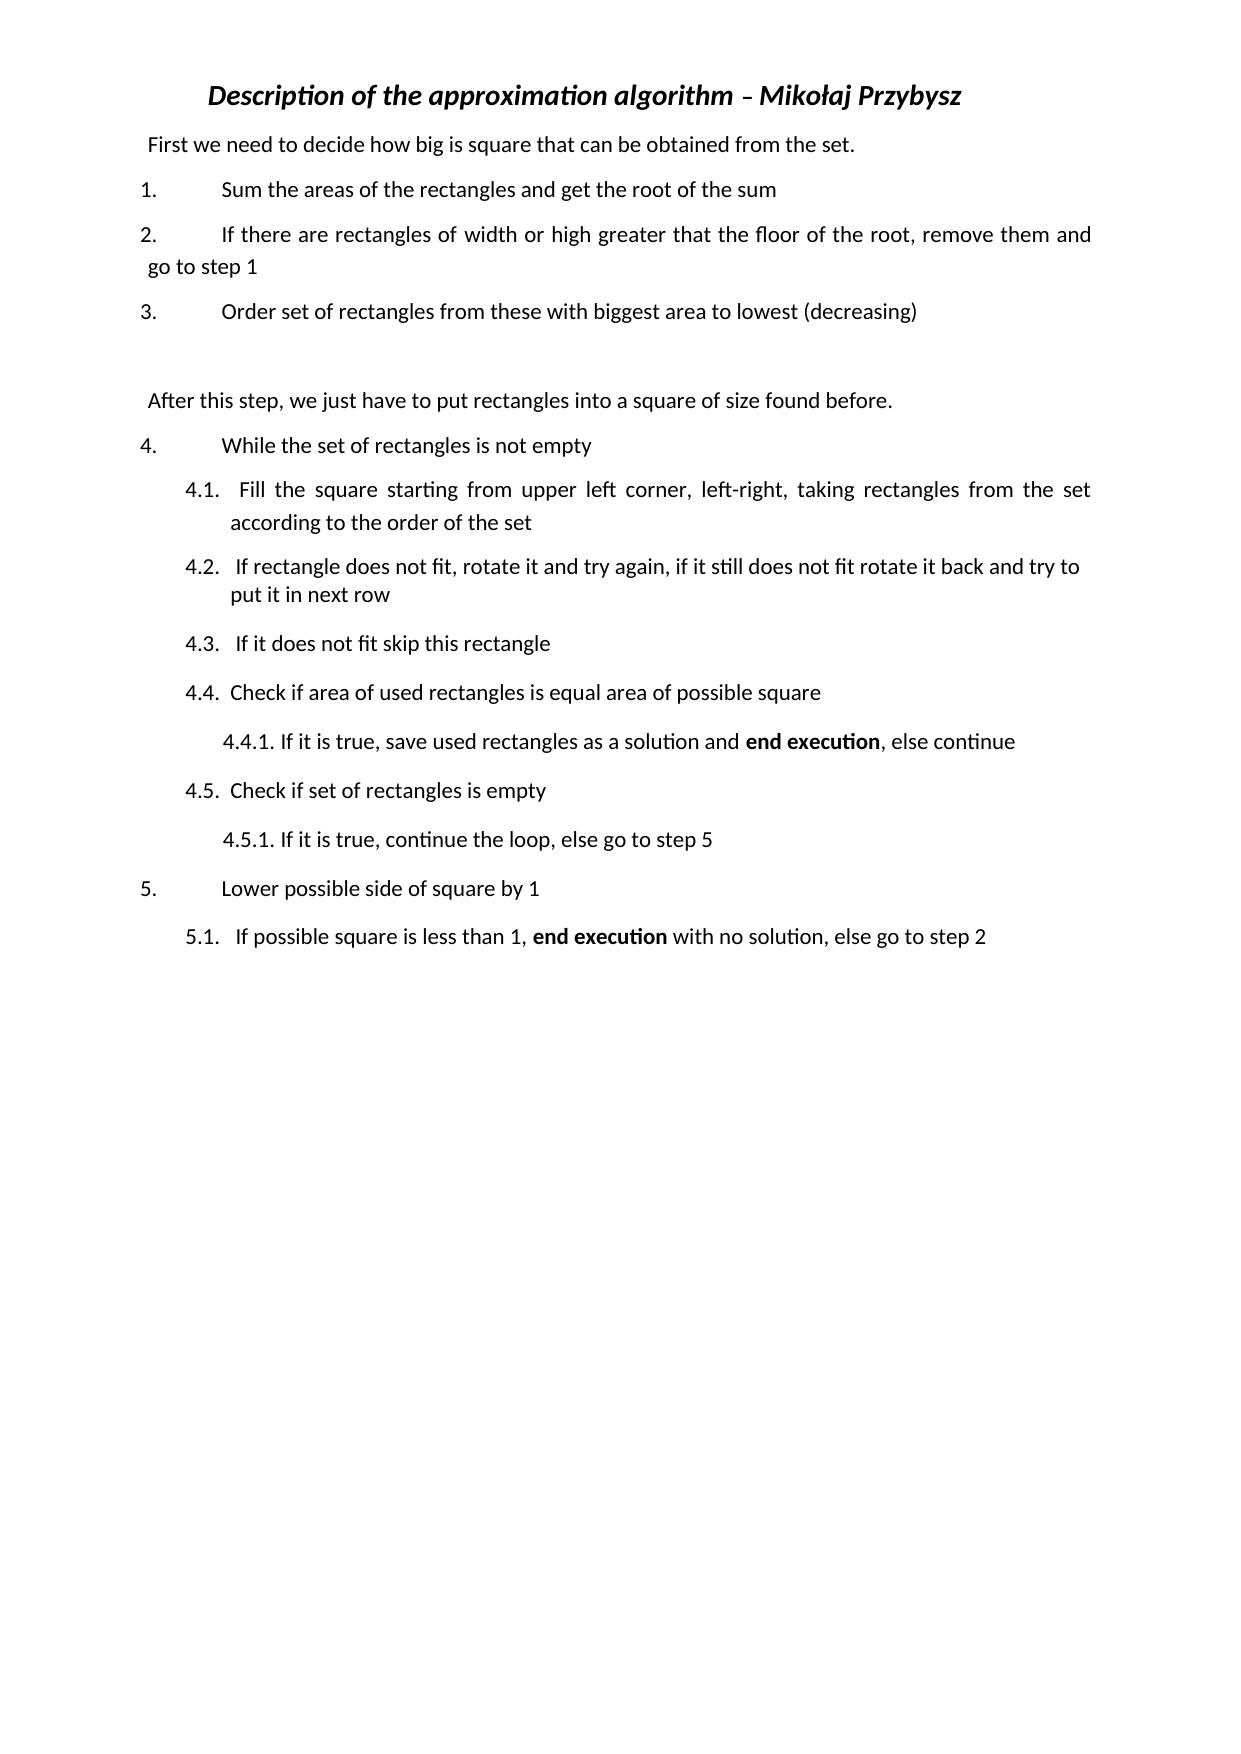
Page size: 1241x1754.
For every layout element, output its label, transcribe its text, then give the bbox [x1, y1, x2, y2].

list If it is true, save used rectangles as a solution and end execution, else continue [223, 727, 1093, 755]
list Check if set of rectangles is empty [185, 776, 1093, 804]
list If it is true, continue the loop, else go to step 5 [223, 825, 1093, 853]
list Lower possible side of square by 1 [140, 874, 1093, 902]
text First we need to decide how big is square that can be obtained from the set. [148, 131, 1093, 159]
text After this step, we just have to put rectangles into a square of size found before. [148, 386, 1093, 414]
list Check if area of used rectangles is equal area of possible square [185, 678, 1093, 706]
list If there are rectangles of width or high greater that the floor of the root, remove them and go to step 1 [140, 220, 1093, 280]
list Sum the areas of the rectangles and get the root of the sum [140, 175, 1093, 203]
subtitle Description of the approximation algorithm – Mikołaj Przybysz [148, 77, 1093, 113]
list If possible square is less than 1, end execution with no solution, else go to step 2 [185, 922, 1093, 951]
list While the set of rectangles is not empty [140, 431, 1093, 459]
list If it does not fit skip this rectangle [185, 629, 1093, 657]
list Order set of rectangles from these with biggest area to lowest (decreasing) [140, 297, 1093, 325]
list If rectangle does not fit, rotate it and try again, if it still does not fit rotate it back and try to put it in next row [185, 552, 1093, 608]
list Fill the square starting from upper left corner, left-right, taking rectangles from the set according to the order of the set [185, 476, 1093, 536]
